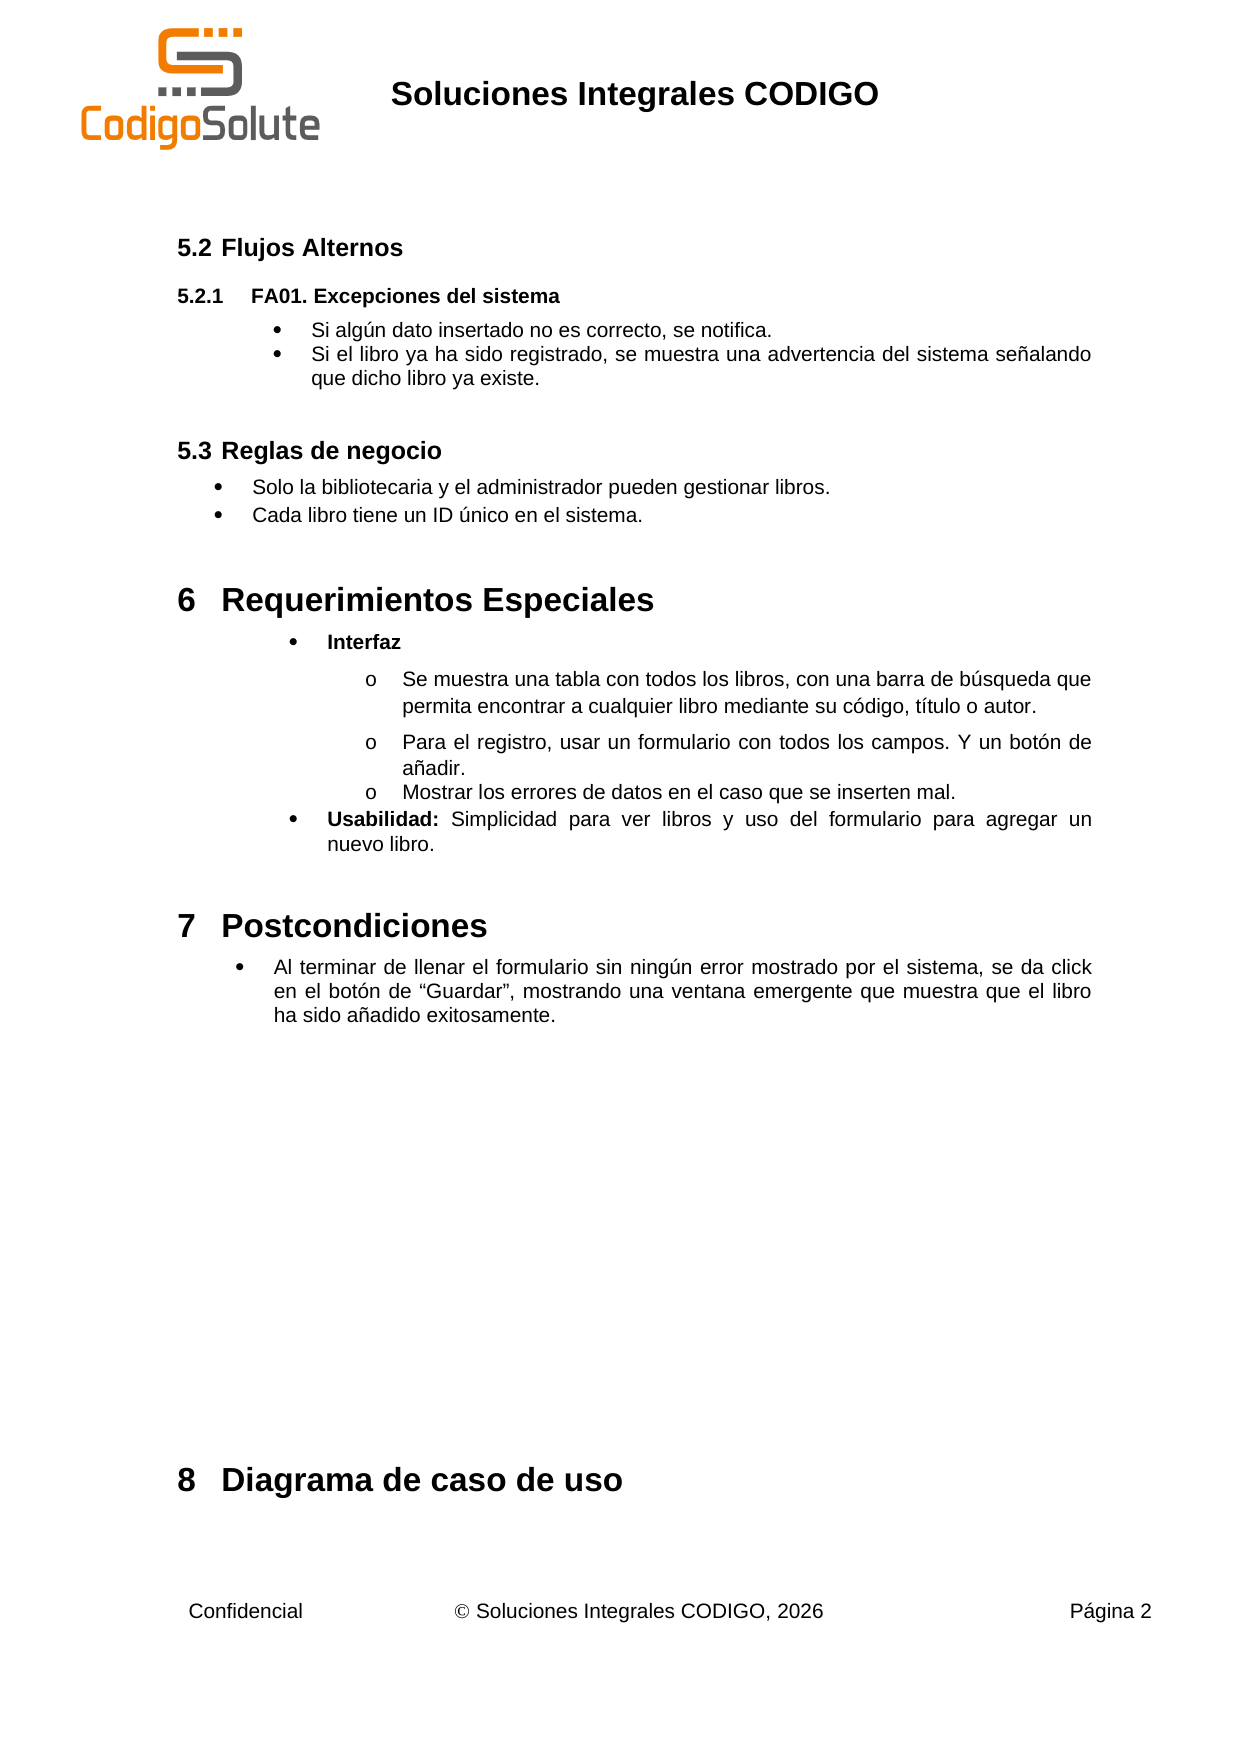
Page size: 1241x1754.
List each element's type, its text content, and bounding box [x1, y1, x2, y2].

list Para el registro, usar un formulario con todos los campos. Y un botón de añadir. [364, 730, 1093, 780]
subtitle Flujos Alternos [177, 233, 1093, 262]
list Si algún dato insertado no es correcto, se notifica. [273, 318, 1093, 342]
picture [74, 16, 328, 155]
list Usabilidad: Simplicidad para ver libros y uso del formulario para agregar un nuevo libro. [289, 806, 1093, 856]
subtitle Postcondiciones [177, 906, 1093, 944]
list Interfaz [289, 629, 1093, 654]
list Al terminar de llenar el formulario sin ningún error mostrado por el sistema, se da click en el botón de “Guardar”, mostrando una ventana emergente que muestra que el libro ha sido añadido exitosamente. [236, 954, 1093, 1027]
subtitle Requerimientos Especiales [177, 580, 1093, 619]
list Si el libro ya ha sido registrado, se muestra una advertencia del sistema señalando que dicho libro ya existe. [273, 342, 1093, 390]
list Mostrar los errores de datos en el caso que se inserten mal. [364, 780, 1093, 806]
list Solo la bibliotecaria y el administrador pueden gestionar libros. [214, 475, 1093, 499]
subtitle Diagrama de caso de uso [177, 1460, 1093, 1498]
subtitle FA01. Excepciones del sistema [177, 283, 1093, 308]
list Se muestra una tabla con todos los libros, con una barra de búsqueda que permita encontrar a cualquier libro mediante su código, título o autor. [364, 667, 1093, 718]
subtitle Reglas de negocio [177, 436, 1093, 465]
list Cada libro tiene un ID único en el sistema. [214, 503, 1093, 527]
